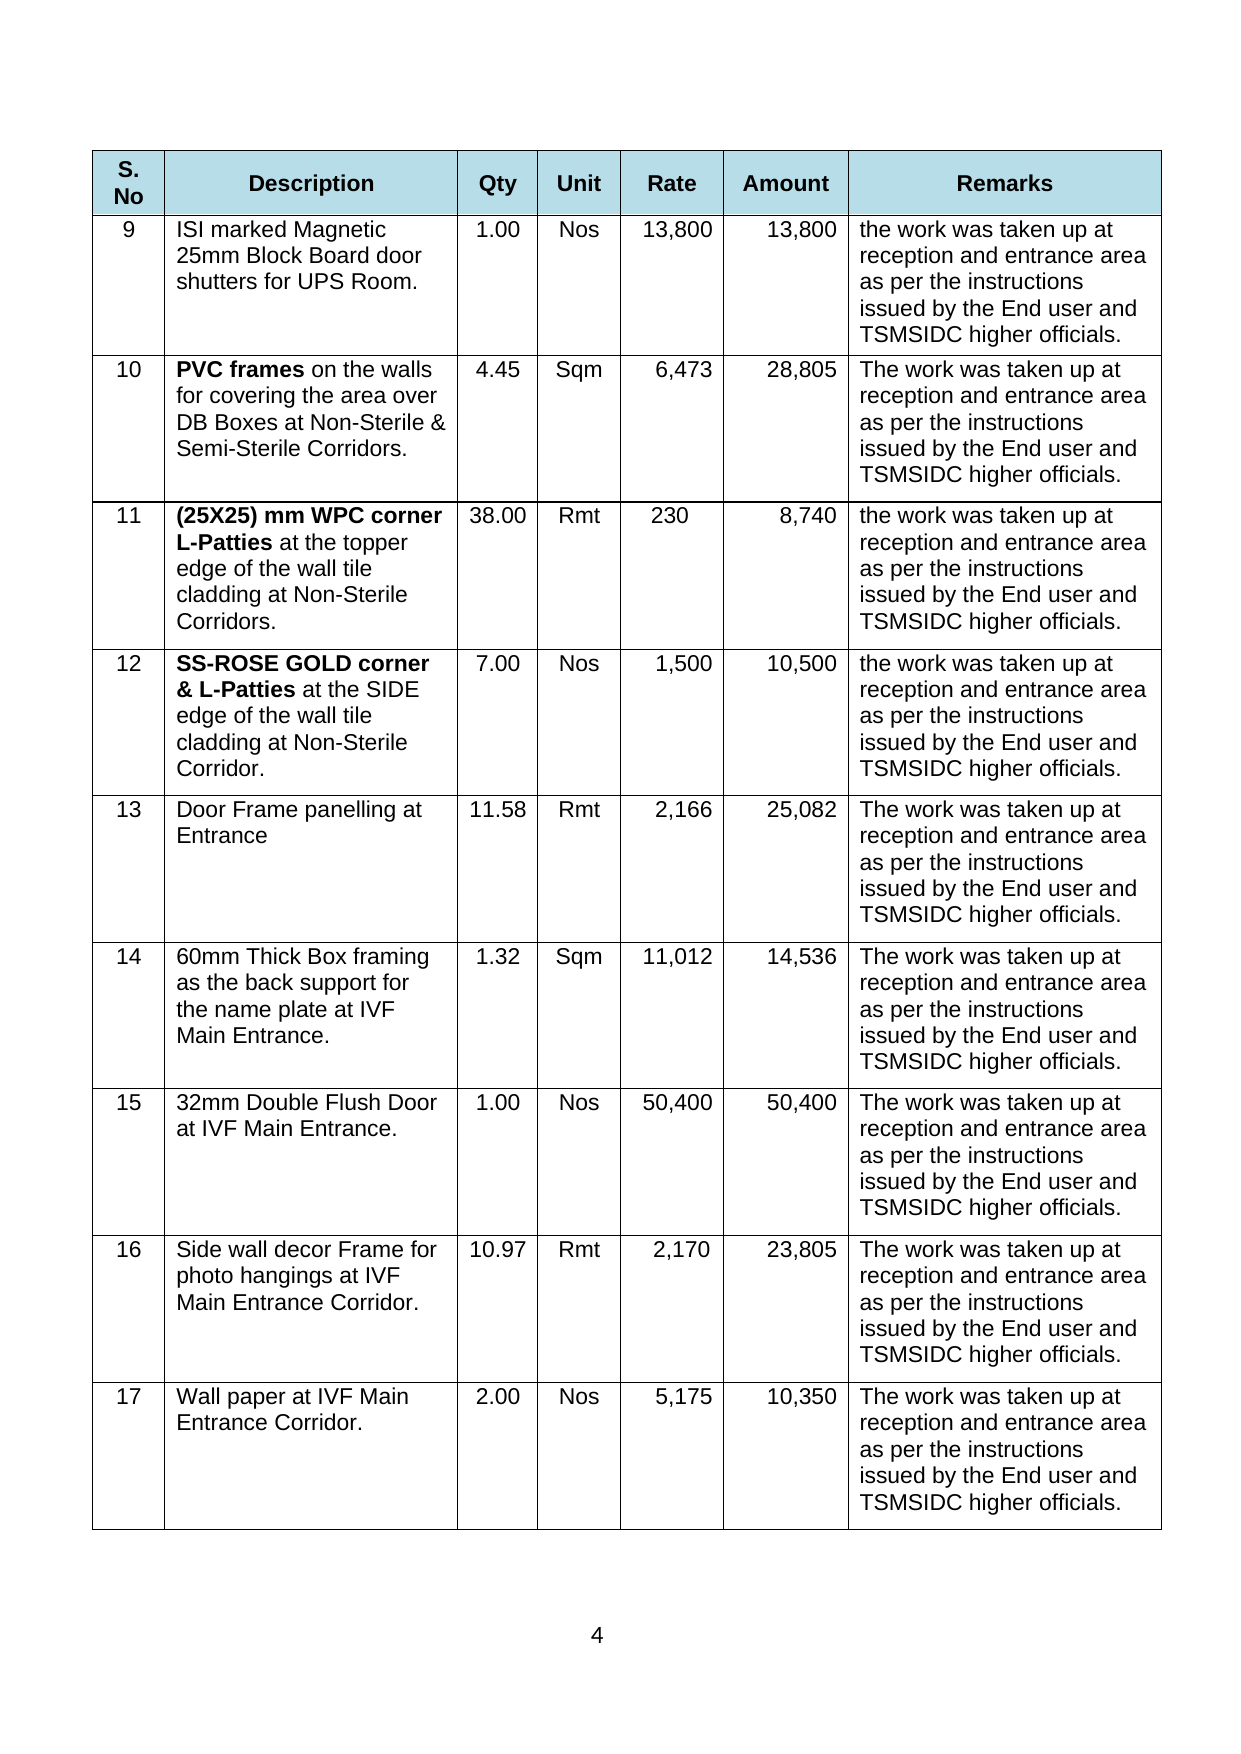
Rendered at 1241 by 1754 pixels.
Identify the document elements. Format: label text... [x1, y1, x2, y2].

table_cell Sqm [538, 356, 620, 501]
table_cell ISI marked Magnetic 25mm Block Board door shutters for UPS Room. [165, 216, 457, 355]
table_cell Door Frame panelling at Entrance [165, 796, 457, 942]
table_cell (25X25) mm WPC corner L-Patties at the topper edge of the wall tile cladding at Non-Sterile Corridors. [165, 503, 457, 648]
table_header Remarks [849, 151, 1161, 214]
table_cell 4.45 [458, 356, 537, 501]
table_cell The work was taken up at reception and entrance area as per the instructions issued by the End user and TSMSIDC higher officials. [849, 796, 1161, 942]
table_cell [849, 1383, 1161, 1528]
table_cell SS-ROSE GOLD corner & L-Patties at the SIDE edge of the wall tile cladding at Non-Sterile Corridor. [165, 650, 457, 795]
table_cell 5,175 [621, 1383, 723, 1528]
table_cell Wall paper at IVF Main Entrance Corridor. [165, 1383, 457, 1528]
table_cell 10,500 [724, 650, 848, 795]
table_cell 7.00 [458, 650, 537, 795]
table_header Rate [621, 151, 723, 214]
table_cell 1.32 [458, 943, 537, 1088]
table_cell 8,740 [724, 503, 848, 648]
table_cell 15 [93, 1089, 164, 1235]
table_cell 13 [93, 796, 164, 942]
table_cell 14,536 [724, 943, 848, 1088]
table_cell The work was taken up at reception and entrance area as per the instructions issued by the End user and TSMSIDC higher officials. [849, 1236, 1161, 1382]
table_cell PVC frames on the walls for covering the area over DB Boxes at Non-Sterile & Semi-Sterile Corridors. [165, 356, 457, 501]
table_cell 50,400 [724, 1089, 848, 1235]
table_cell 1.00 [458, 1089, 537, 1235]
table_header Amount [724, 151, 848, 214]
table_cell Sqm [538, 943, 620, 1088]
table_cell Nos [538, 1383, 620, 1528]
table_cell The work was taken up at reception and entrance area as per the instructions issued by the End user and TSMSIDC higher officials. [849, 1089, 1161, 1235]
table_cell 23,805 [724, 1236, 848, 1382]
table_cell 25,082 [724, 796, 848, 942]
table_cell 1,500 [621, 650, 723, 795]
table_cell 17 [93, 1383, 164, 1528]
table_cell Rmt [538, 503, 620, 648]
table_cell The work was taken up at reception and entrance area as per the instructions issued by the End user and TSMSIDC higher officials. [849, 943, 1161, 1088]
table_cell Rmt [538, 1236, 620, 1382]
table_cell The work was taken up at reception and entrance area as per the instructions issued by the End user and TSMSIDC higher officials. [849, 356, 1161, 501]
table_header Qty [458, 151, 537, 214]
table_header Description [165, 151, 457, 214]
table_cell the work was taken up at reception and entrance area as per the instructions issued by the End user and TSMSIDC higher officials. [849, 503, 1161, 648]
table_cell 10 [93, 356, 164, 501]
table_cell 14 [93, 943, 164, 1088]
table_cell 10,350 [724, 1383, 848, 1528]
table_cell 11.58 [458, 796, 537, 942]
table_cell 2,166 [621, 796, 723, 942]
table_cell 2.00 [458, 1383, 537, 1528]
table_cell 9 [93, 216, 164, 355]
table_cell 38.00 [458, 503, 537, 648]
table_cell 13,800 [621, 216, 723, 355]
table_cell 13,800 [724, 216, 848, 355]
table_cell 6,473 [621, 356, 723, 501]
table_cell 11 [93, 503, 164, 648]
table_cell 12 [93, 650, 164, 795]
table_cell 11,012 [621, 943, 723, 1088]
table_cell 2,170 [621, 1236, 723, 1382]
table_cell 50,400 [621, 1089, 723, 1235]
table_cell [849, 216, 1161, 355]
table_cell 230 [621, 503, 723, 648]
table_cell 60mm Thick Box framing as the back support for the name plate at IVF Main Entrance. [165, 943, 457, 1088]
table_cell 32mm Double Flush Door at IVF Main Entrance. [165, 1089, 457, 1235]
table_cell the work was taken up at reception and entrance area as per the instructions issued by the End user and TSMSIDC higher officials. [849, 650, 1161, 795]
table_cell Nos [538, 1089, 620, 1235]
table_header S. No [93, 151, 164, 214]
table_cell 1.00 [458, 216, 537, 355]
table_cell 28,805 [724, 356, 848, 501]
table_cell 16 [93, 1236, 164, 1382]
table_cell Side wall decor Frame for photo hangings at IVF Main Entrance Corridor. [165, 1236, 457, 1382]
table_cell Nos [538, 650, 620, 795]
table_cell 10.97 [458, 1236, 537, 1382]
table_cell Rmt [538, 796, 620, 942]
table_header Unit [538, 151, 620, 214]
table_cell Nos [538, 216, 620, 355]
